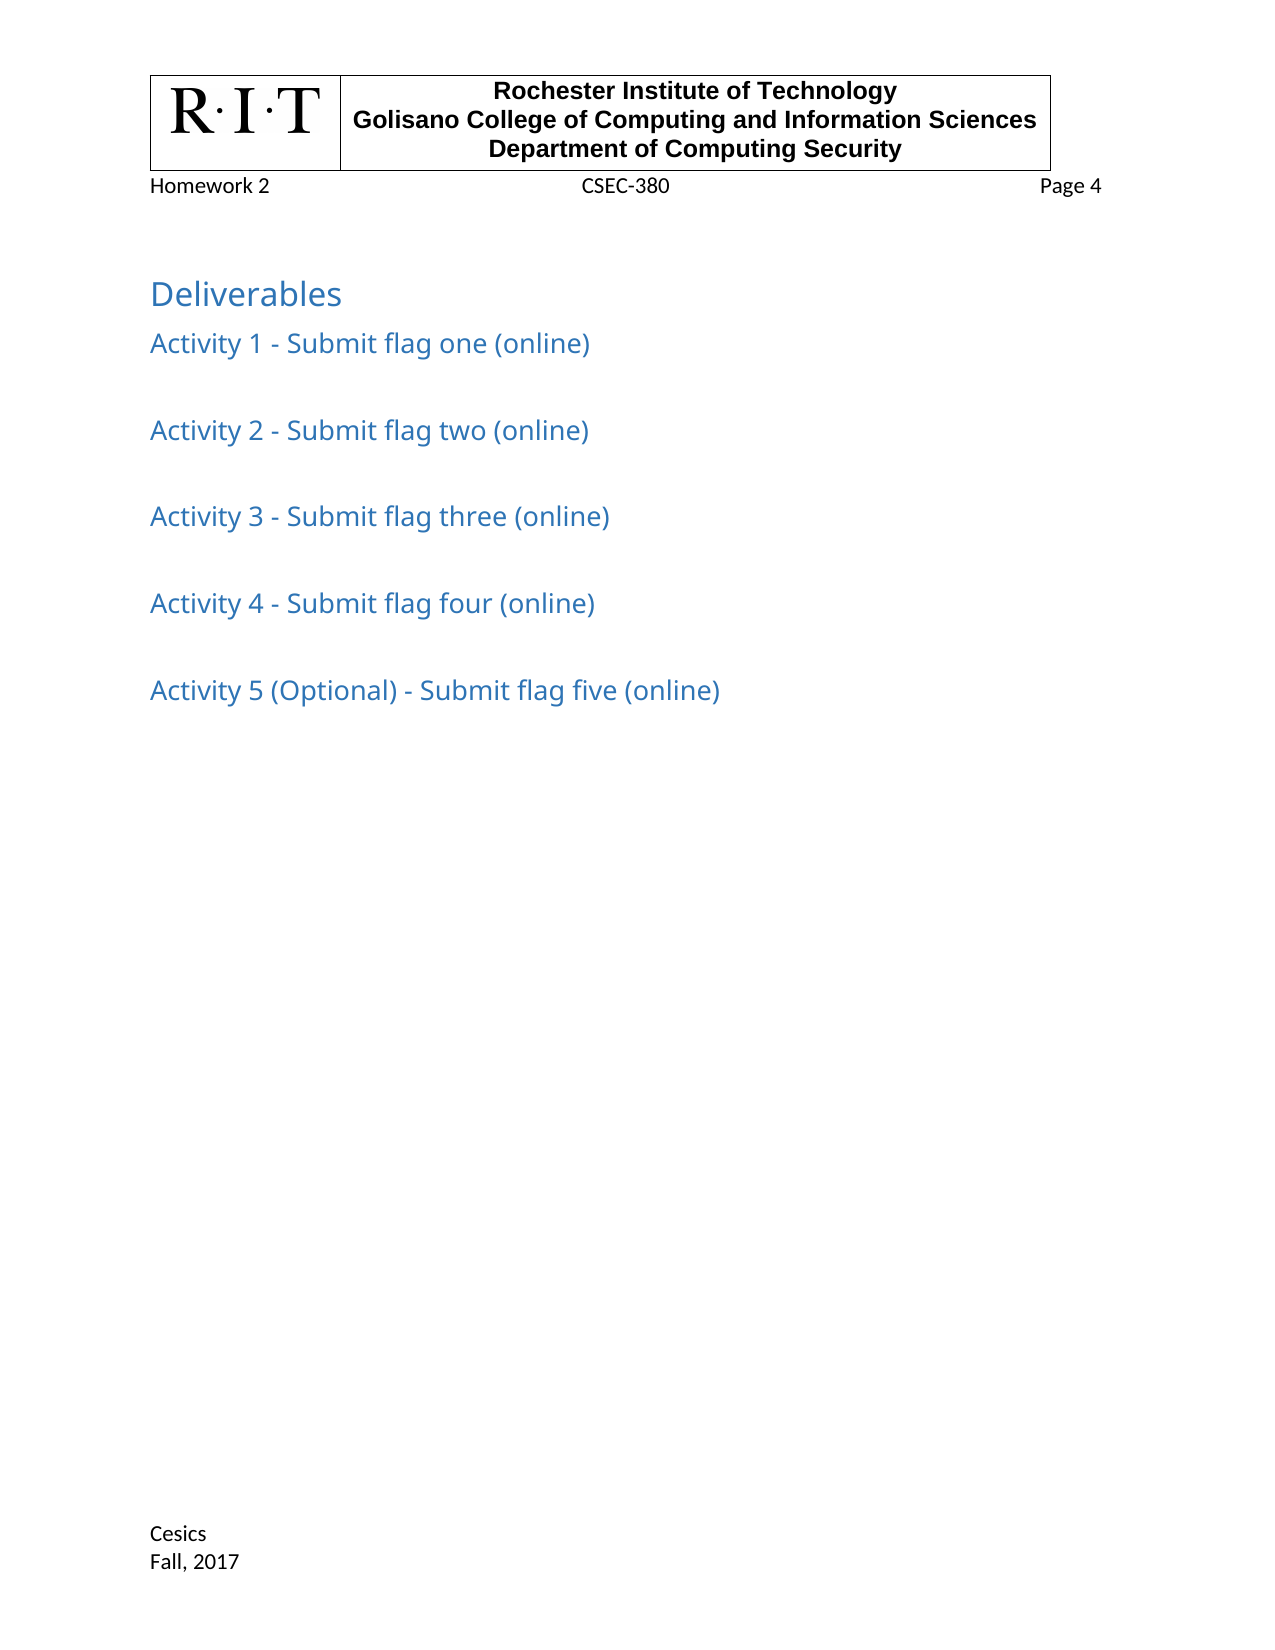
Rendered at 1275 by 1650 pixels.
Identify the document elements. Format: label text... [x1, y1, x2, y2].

subtitle Activity 5 (Optional) - Submit flag five (online) [150, 671, 1125, 708]
picture [170, 88, 320, 133]
subtitle Activity 1 - Submit flag one (online) [150, 324, 1125, 361]
subtitle Activity 4 - Submit flag four (online) [150, 584, 1125, 621]
subtitle Activity 3 - Submit flag three (online) [150, 498, 1125, 534]
subtitle Activity 2 - Submit flag two (online) [150, 411, 1125, 448]
subtitle Deliverables [150, 271, 1125, 317]
